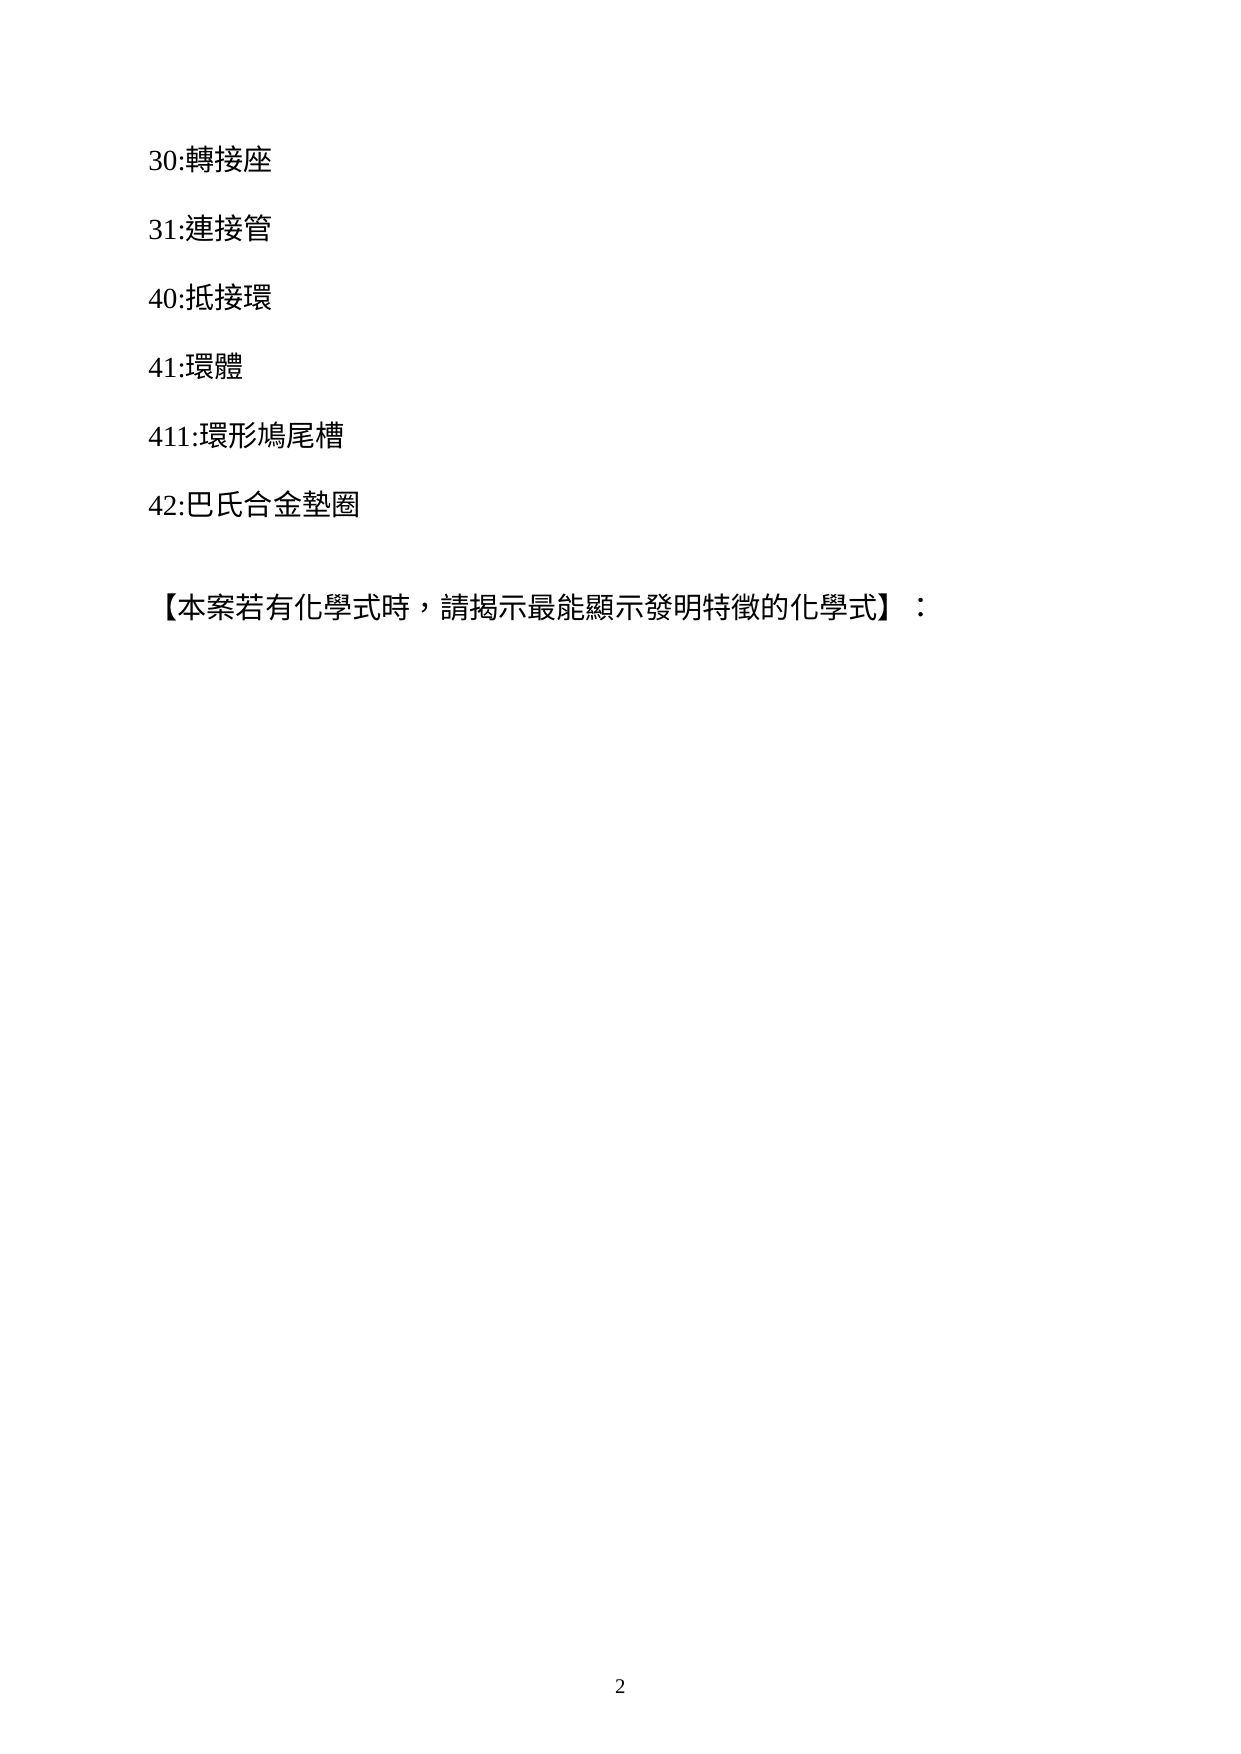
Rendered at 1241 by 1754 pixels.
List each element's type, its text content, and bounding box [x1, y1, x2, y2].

text 40:抵接環 [148, 261, 1092, 330]
text 41:環體 [148, 330, 1092, 399]
text 30:轉接座 [148, 123, 1092, 192]
text 31:連接管 [148, 192, 1092, 261]
text 411:環形鳩尾槽 [148, 399, 1092, 468]
text 42:巴氏合金墊圈 [148, 468, 1092, 537]
text 【本案若有化學式時，請揭示最能顯示發明特徵的化學式】： [148, 572, 1092, 641]
